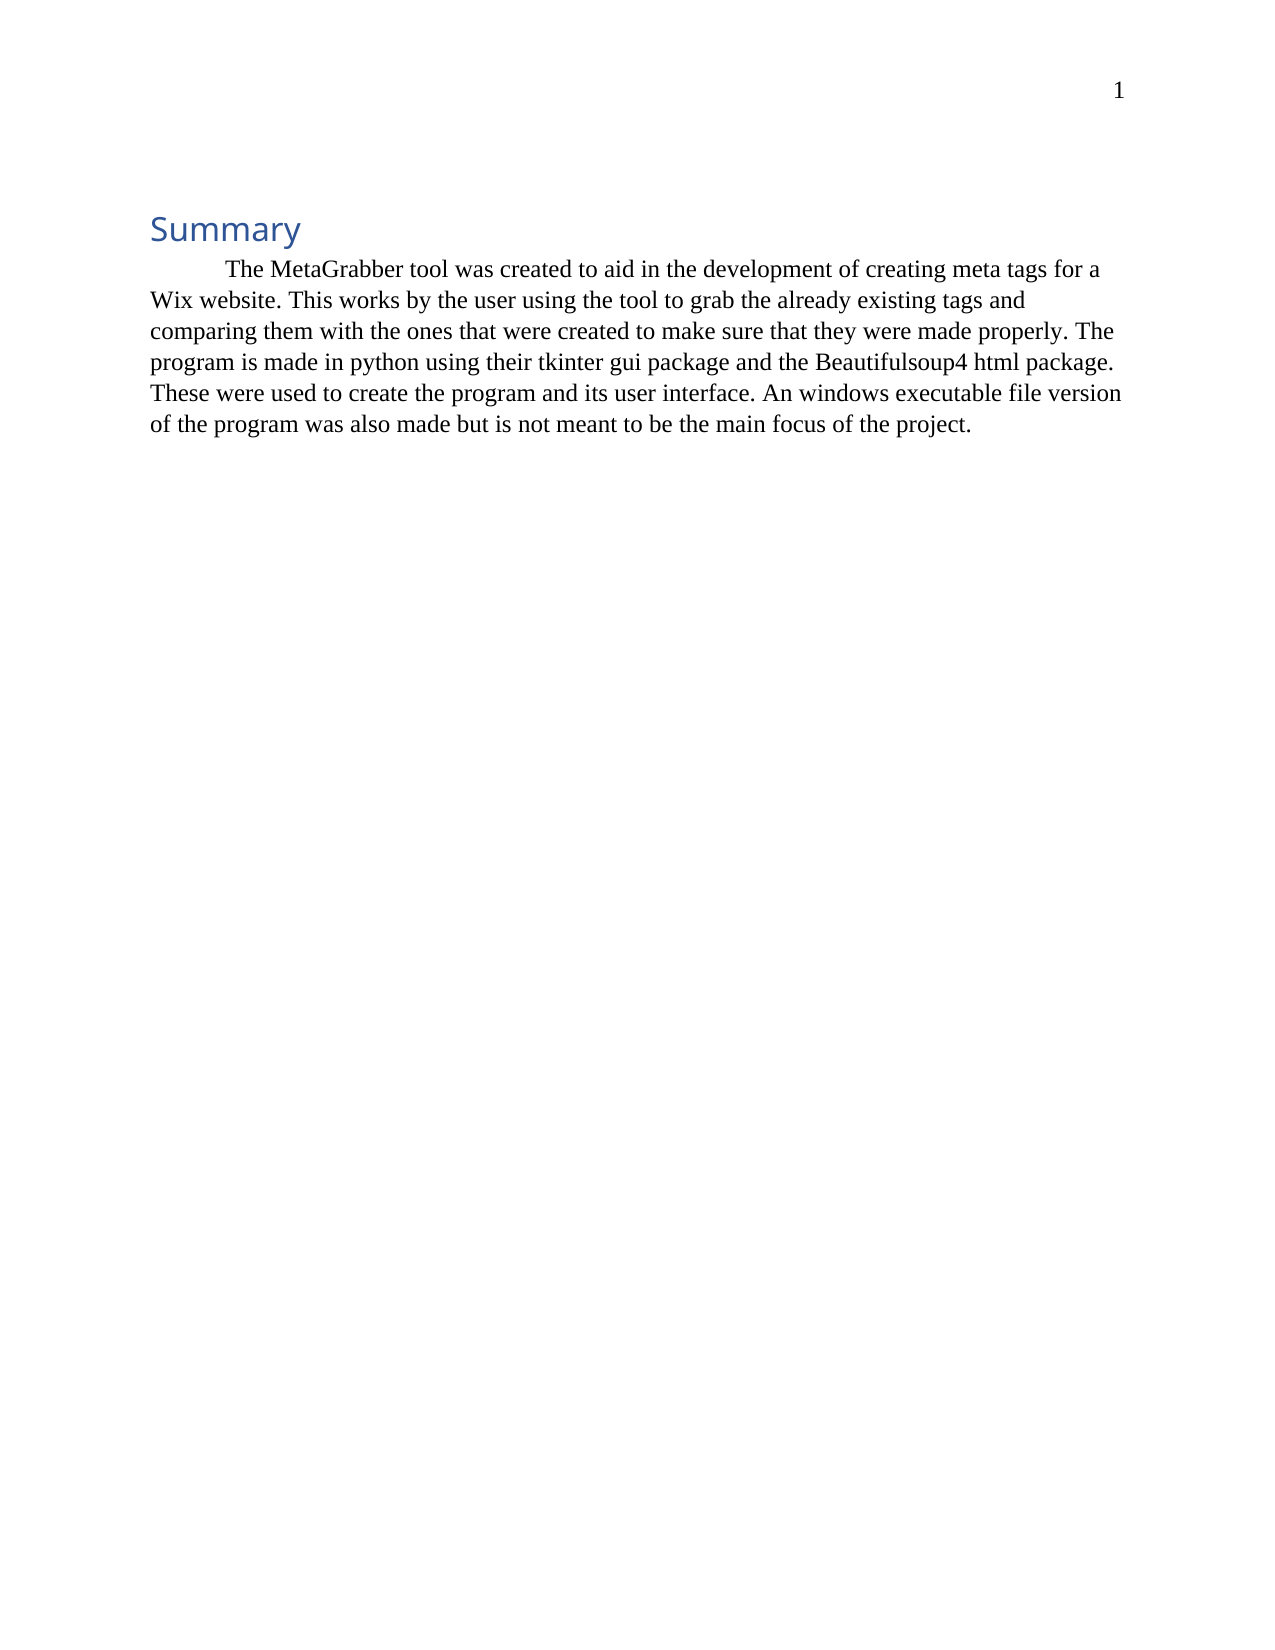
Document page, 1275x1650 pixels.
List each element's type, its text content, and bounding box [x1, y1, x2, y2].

text The MetaGrabber tool was created to aid in the development of creating meta tags for a Wix website. This works by the user using the tool to grab the already existing tags and comparing them with the ones that were created to make sure that they were made properly. The program is made in python using their tkinter gui package and the Beautifulsoup4 html package. These were used to create the program and its user interface. An windows executable file version of the program was also made but is not meant to be the main focus of the project. [150, 254, 1125, 438]
subtitle Summary [150, 206, 1125, 251]
